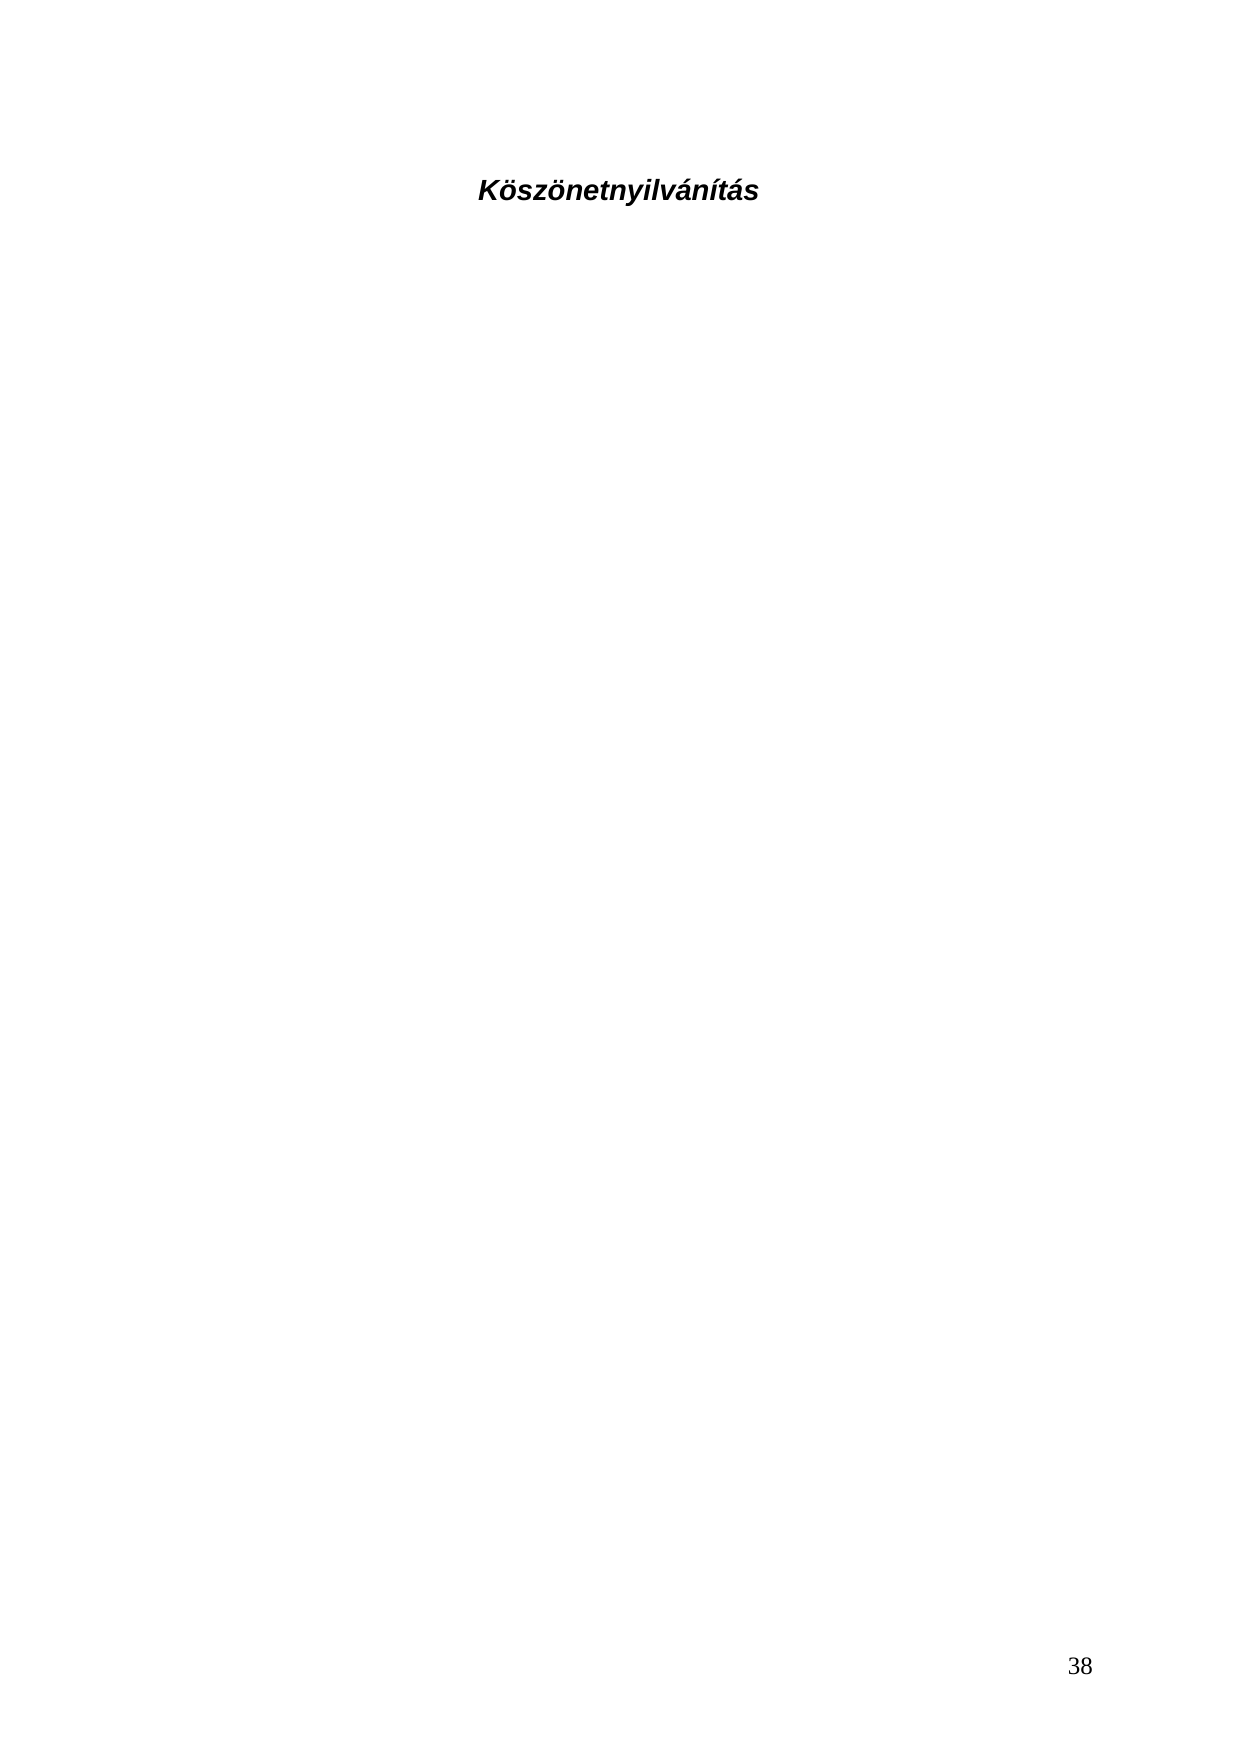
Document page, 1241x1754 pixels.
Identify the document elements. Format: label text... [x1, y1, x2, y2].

subtitle Köszönetnyilvánítás [148, 173, 1093, 206]
